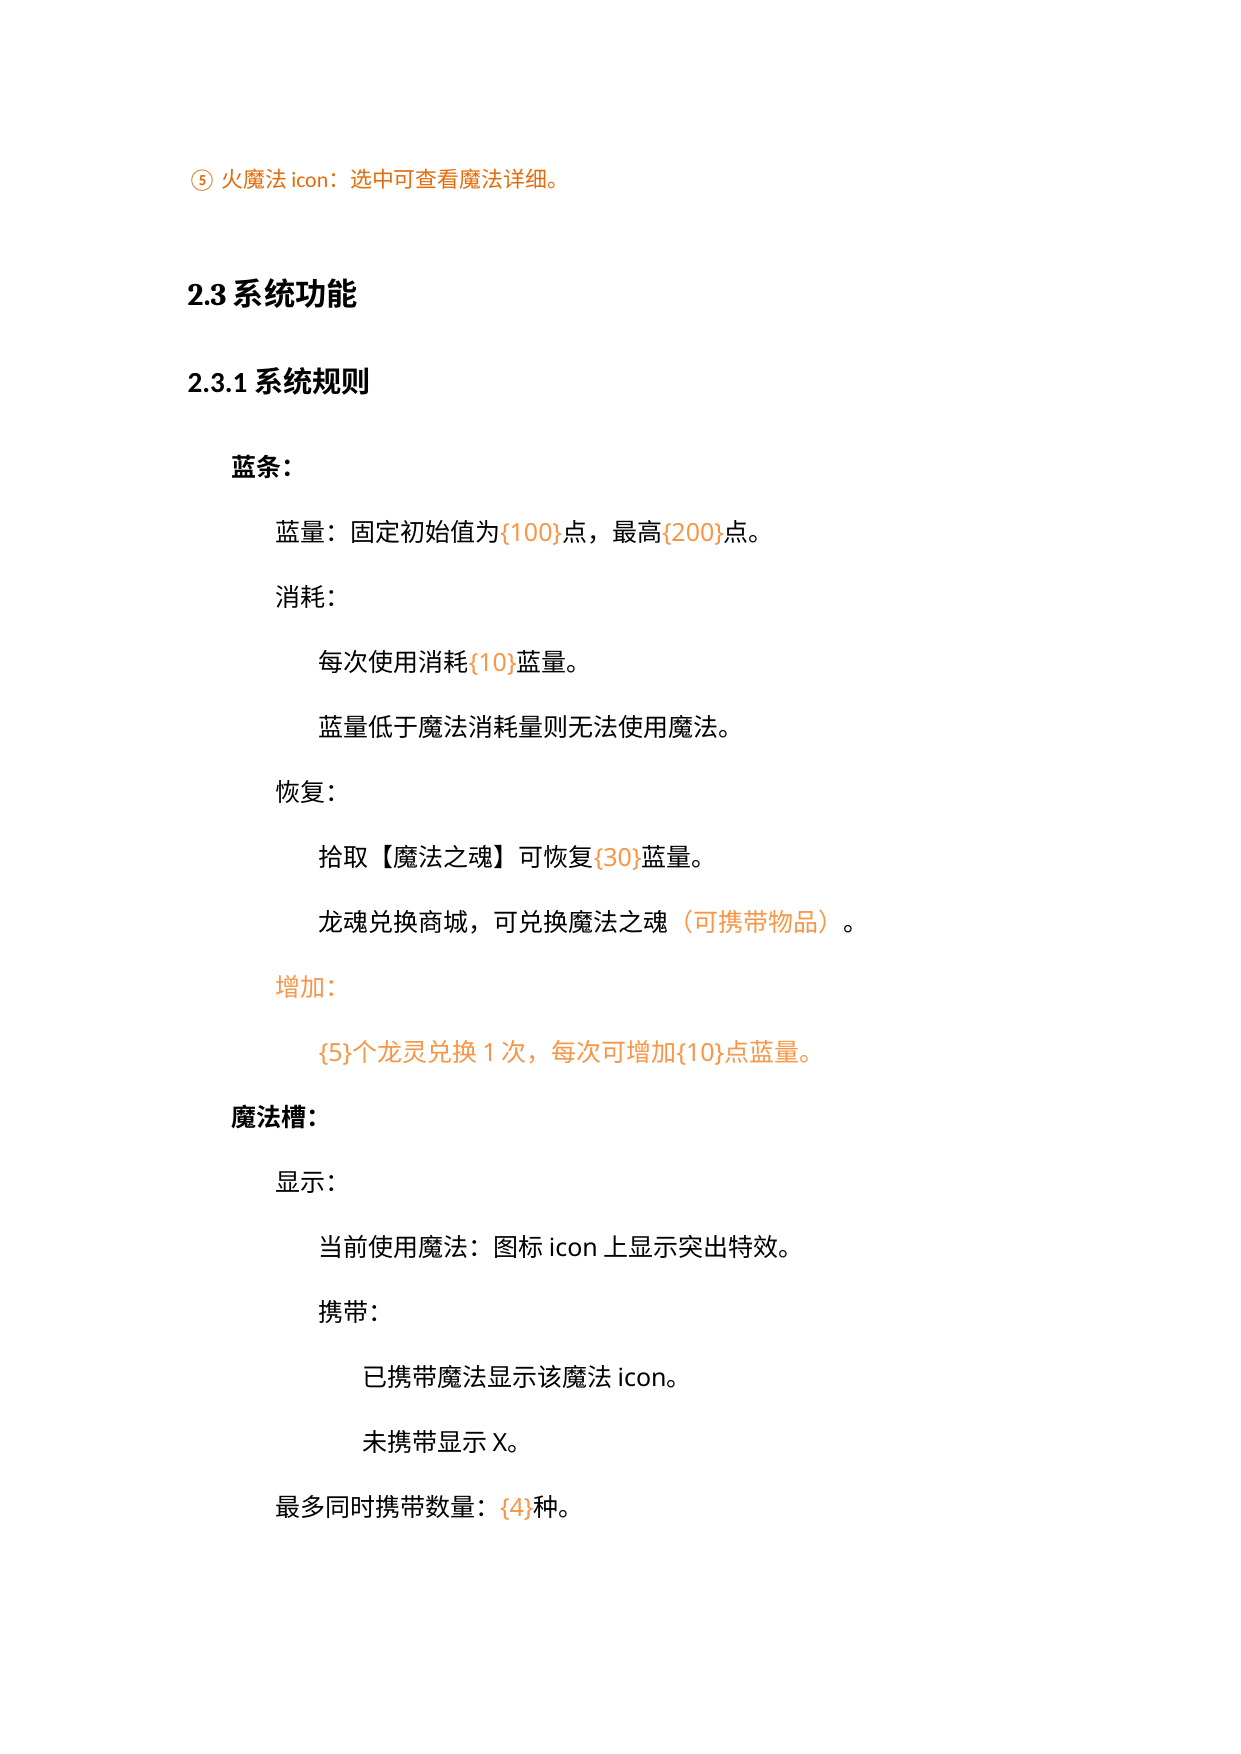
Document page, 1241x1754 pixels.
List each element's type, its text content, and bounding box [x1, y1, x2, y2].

text ⑤火魔法icon：选中可查看魔法详细。 [187, 162, 1053, 194]
subtitle 2.3.1 系统规则 [187, 347, 1053, 412]
text {5}个龙灵兑换1次，每次可增加{10}点蓝量。 [275, 1018, 1053, 1083]
text 携带： [275, 1278, 1053, 1343]
text 消耗： [231, 563, 1053, 628]
text 每次使用消耗{10}蓝量。 [275, 628, 1053, 693]
text 蓝条： [187, 433, 1053, 498]
text 魔法槽： [187, 1083, 1053, 1148]
text 拾取【魔法之魂】可恢复{30}蓝量。 [275, 823, 1053, 888]
text 显示： [231, 1148, 1053, 1213]
text 已携带魔法显示该魔法icon。 [319, 1343, 1053, 1408]
text 蓝量低于魔法消耗量则无法使用魔法。 [275, 693, 1053, 758]
text 龙魂兑换商城，可兑换魔法之魂（可携带物品）。 [275, 888, 1053, 953]
text 蓝量：固定初始值为{100}点，最高{200}点。 [231, 498, 1053, 563]
text 恢复： [231, 758, 1053, 823]
text 最多同时携带数量：{4}种。 [231, 1473, 1053, 1538]
text 未携带显示X。 [319, 1408, 1053, 1473]
subtitle 2.3系统功能 [187, 259, 1053, 324]
text 当前使用魔法：图标icon上显示突出特效。 [275, 1213, 1053, 1278]
text 增加： [231, 953, 1053, 1018]
